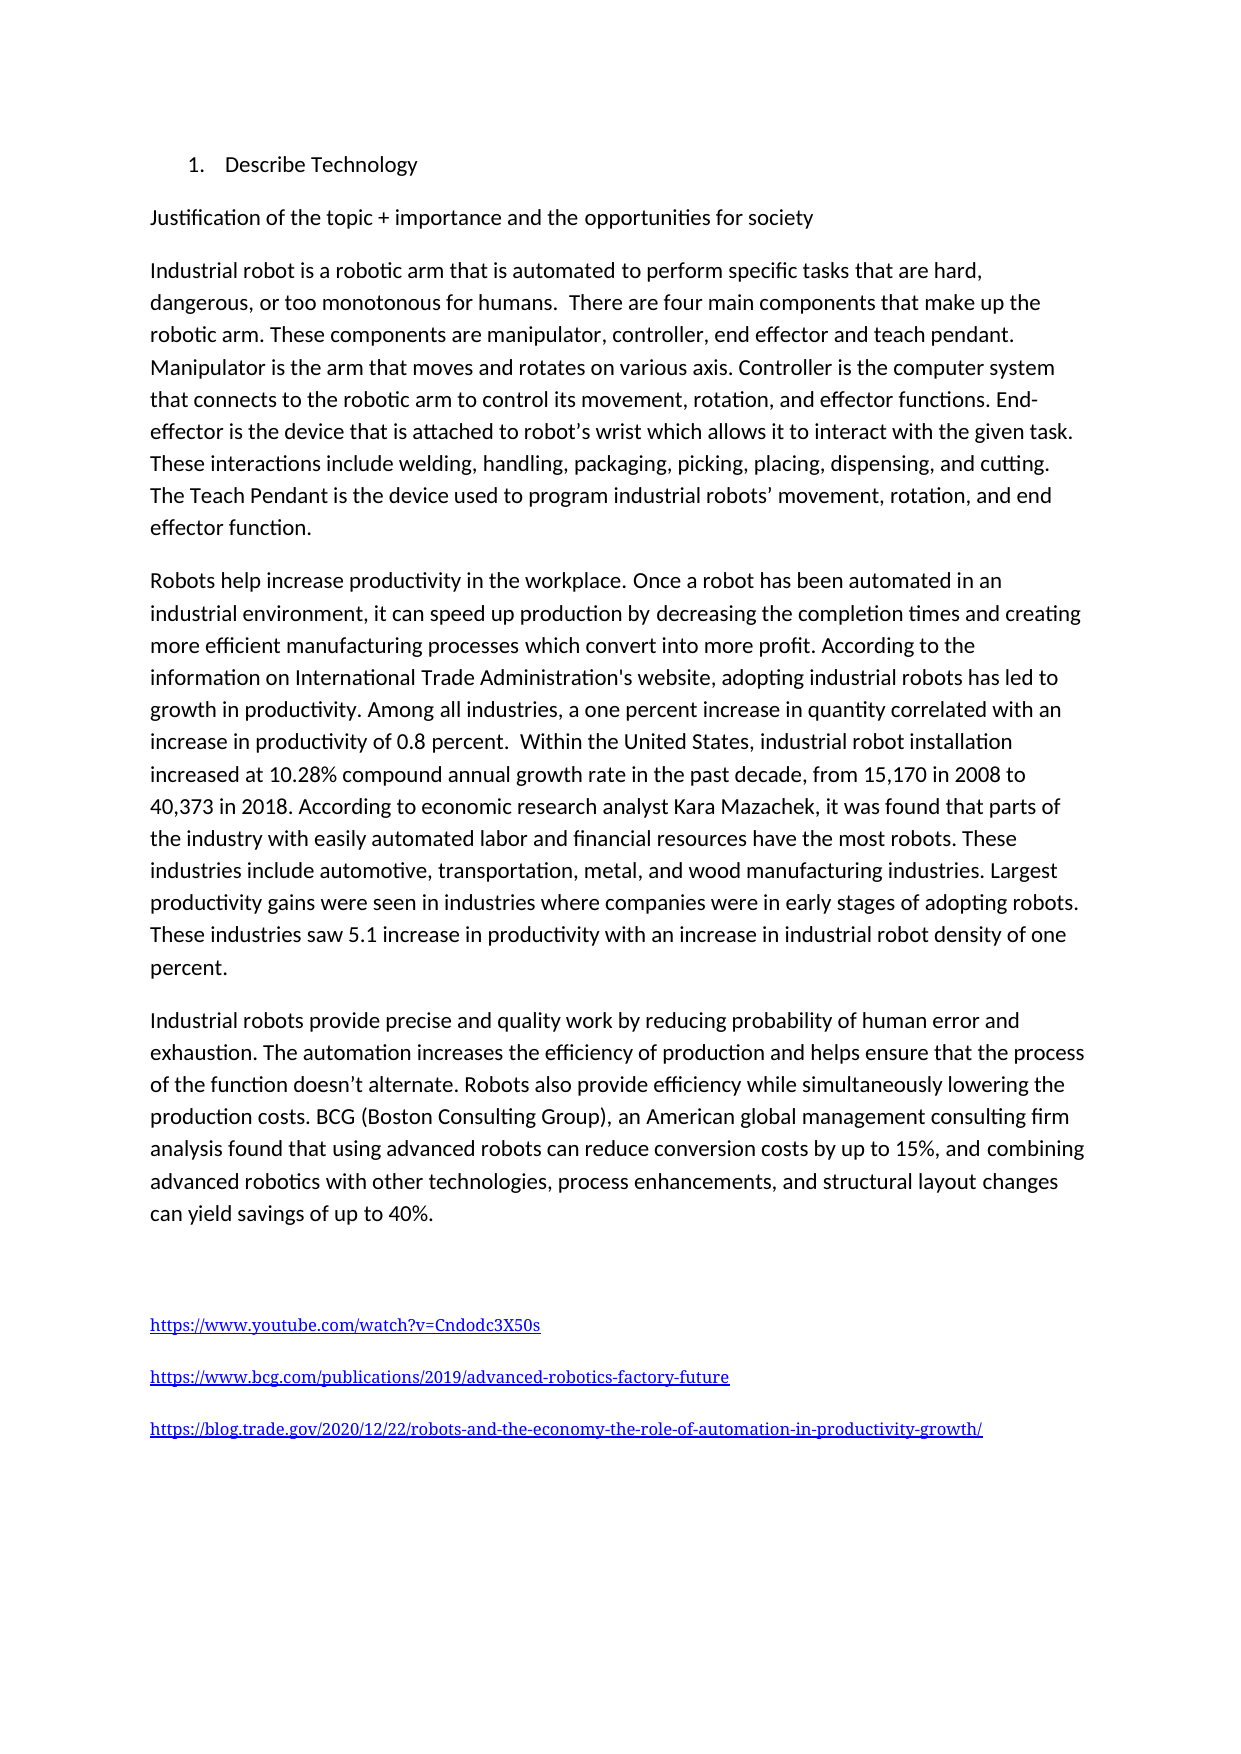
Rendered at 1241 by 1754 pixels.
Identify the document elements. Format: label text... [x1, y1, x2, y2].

text Justification of the topic + importance and the opportunities for society [150, 203, 1090, 231]
text Industrial robots provide precise and quality work by reducing probability of human error and exhaustion. The automation increases the efficiency of production and helps ensure that the process of the function doesn’t alternate. Robots also provide efficiency while simultaneously lowering the production costs. BCG (Boston Consulting Group), an American global management consulting firm analysis found that using advanced robots can reduce conversion costs by up to 15%, and combining advanced robotics with other technologies, process enhancements, and structural layout changes can yield savings of up to 40%. [150, 1006, 1090, 1227]
text https://www.youtube.com/watch?v=Cndodc3X50s [150, 1313, 1090, 1336]
text https://blog.trade.gov/2020/12/22/robots-and-the-economy-the-role-of-automation-in-productivity-growth/ [150, 1417, 1090, 1440]
text Robots help increase productivity in the workplace. Once a robot has been automated in an industrial environment, it can speed up production by decreasing the completion times and creating more efficient manufacturing processes which convert into more profit. According to the information on International Trade Administration's website, adopting industrial robots has led to growth in productivity. Among all industries, a one percent increase in quantity correlated with an increase in productivity of 0.8 percent. Within the United States, industrial robot installation increased at 10.28% compound annual growth rate in the past decade, from 15,170 in 2008 to 40,373 in 2018. According to economic research analyst Kara Mazachek, it was found that parts of the industry with easily automated labor and financial resources have the most robots. These industries include automotive, transportation, metal, and wood manufacturing industries. Largest productivity gains were seen in industries where companies were in early stages of adopting robots. These industries saw 5.1 increase in productivity with an increase in industrial robot density of one percent. [150, 567, 1090, 981]
text Industrial robot is a robotic arm that is automated to perform specific tasks that are hard, dangerous, or too monotonous for humans. There are four main components that make up the robotic arm. These components are manipulator, controller, end effector and teach pendant. Manipulator is the arm that moves and rotates on various axis. Controller is the computer system that connects to the robotic arm to control its movement, rotation, and effector functions. End-effector is the device that is attached to robot’s wrist which allows it to interact with the given task. These interactions include welding, handling, packaging, picking, placing, dispensing, and cutting. The Teach Pendant is the device used to program industrial robots’ movement, rotation, and end effector function. [150, 256, 1090, 542]
list Describe Technology [187, 150, 1090, 178]
text https://www.bcg.com/publications/2019/advanced-robotics-factory-future [150, 1365, 1090, 1388]
